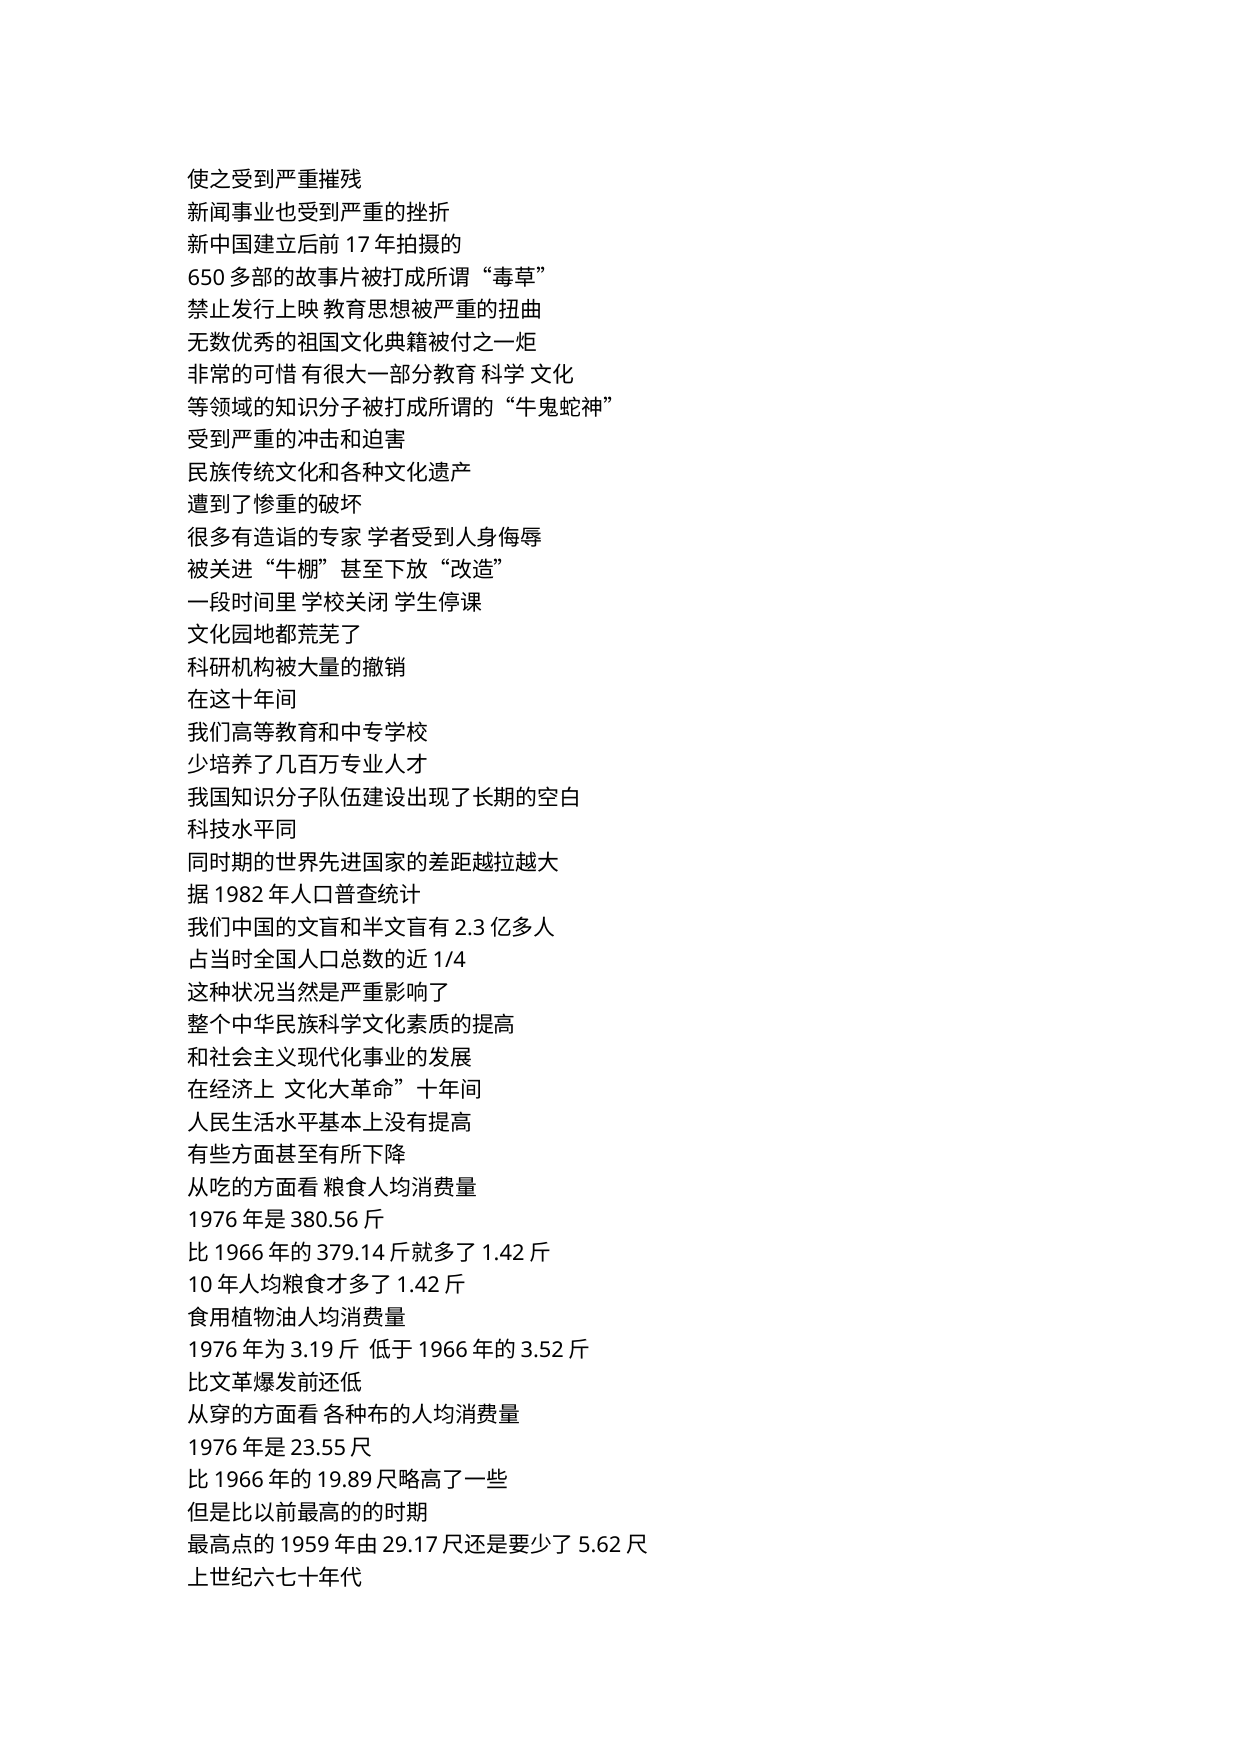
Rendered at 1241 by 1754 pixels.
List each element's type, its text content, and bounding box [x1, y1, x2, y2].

text 同时期的世界先进国家的差距越拉越大 [187, 844, 1053, 877]
text 文化园地都荒芜了 [187, 617, 1053, 649]
text 比1966年的19.89尺略高了一些 [187, 1462, 1053, 1494]
text 少培养了几百万专业人才 [187, 747, 1053, 779]
text 有些方面甚至有所下降 [187, 1137, 1053, 1169]
text 禁止发行上映 教育思想被严重的扭曲 [187, 292, 1053, 324]
text 民族传统文化和各种文化遗产 [187, 454, 1053, 487]
text 遭到了惨重的破坏 [187, 487, 1053, 519]
text 无数优秀的祖国文化典籍被付之一炬 [187, 324, 1053, 357]
text 从吃的方面看 粮食人均消费量 [187, 1169, 1053, 1202]
text 10年人均粮食才多了1.42斤 [187, 1267, 1053, 1299]
text 我国知识分子队伍建设出现了长期的空白 [187, 779, 1053, 812]
text 从穿的方面看 各种布的人均消费量 [187, 1397, 1053, 1429]
text 和社会主义现代化事业的发展 [187, 1039, 1053, 1072]
text 等领域的知识分子被打成所谓的“牛鬼蛇神” [187, 389, 1053, 422]
text 整个中华民族科学文化素质的提高 [187, 1007, 1053, 1039]
text 650多部的故事片被打成所谓“毒草” [187, 259, 1053, 292]
text 占当时全国人口总数的近1/4 [187, 942, 1053, 974]
text 上世纪六七十年代 [187, 1559, 1053, 1592]
text 新中国建立后前17年拍摄的 [187, 227, 1053, 259]
text 这种状况当然是严重影响了 [187, 974, 1053, 1007]
text 比文革爆发前还低 [187, 1364, 1053, 1397]
text 食用植物油人均消费量 [187, 1299, 1053, 1332]
text 科研机构被大量的撤销 [187, 649, 1053, 682]
text 很多有造诣的专家 学者受到人身侮辱 [187, 519, 1053, 552]
text 最高点的1959年由29.17尺还是要少了5.62尺 [187, 1527, 1053, 1559]
text 人民生活水平基本上没有提高 [187, 1104, 1053, 1137]
text 1976年是23.55尺 [187, 1429, 1053, 1462]
text 新闻事业也受到严重的挫折 [187, 194, 1053, 227]
text 一段时间里 学校关闭 学生停课 [187, 584, 1053, 617]
text 被关进“牛棚”甚至下放“改造” [187, 552, 1053, 584]
text 非常的可惜 有很大一部分教育 科学 文化 [187, 357, 1053, 389]
text 在这十年间 [187, 682, 1053, 714]
text 使之受到严重摧残 [187, 162, 1053, 194]
text 我们高等教育和中专学校 [187, 714, 1053, 747]
text 科技水平同 [187, 812, 1053, 844]
text 1976年是380.56斤 [187, 1202, 1053, 1234]
text 1976年为3.19斤 低于1966年的3.52斤 [187, 1332, 1053, 1364]
text 据1982年人口普查统计 [187, 877, 1053, 909]
text 比1966年的379.14斤就多了1.42斤 [187, 1234, 1053, 1267]
text 受到严重的冲击和迫害 [187, 422, 1053, 454]
text 但是比以前最高的的时期 [187, 1494, 1053, 1527]
text 我们中国的文盲和半文盲有2.3亿多人 [187, 909, 1053, 942]
text 在经济上 文化大革命”十年间 [187, 1072, 1053, 1104]
